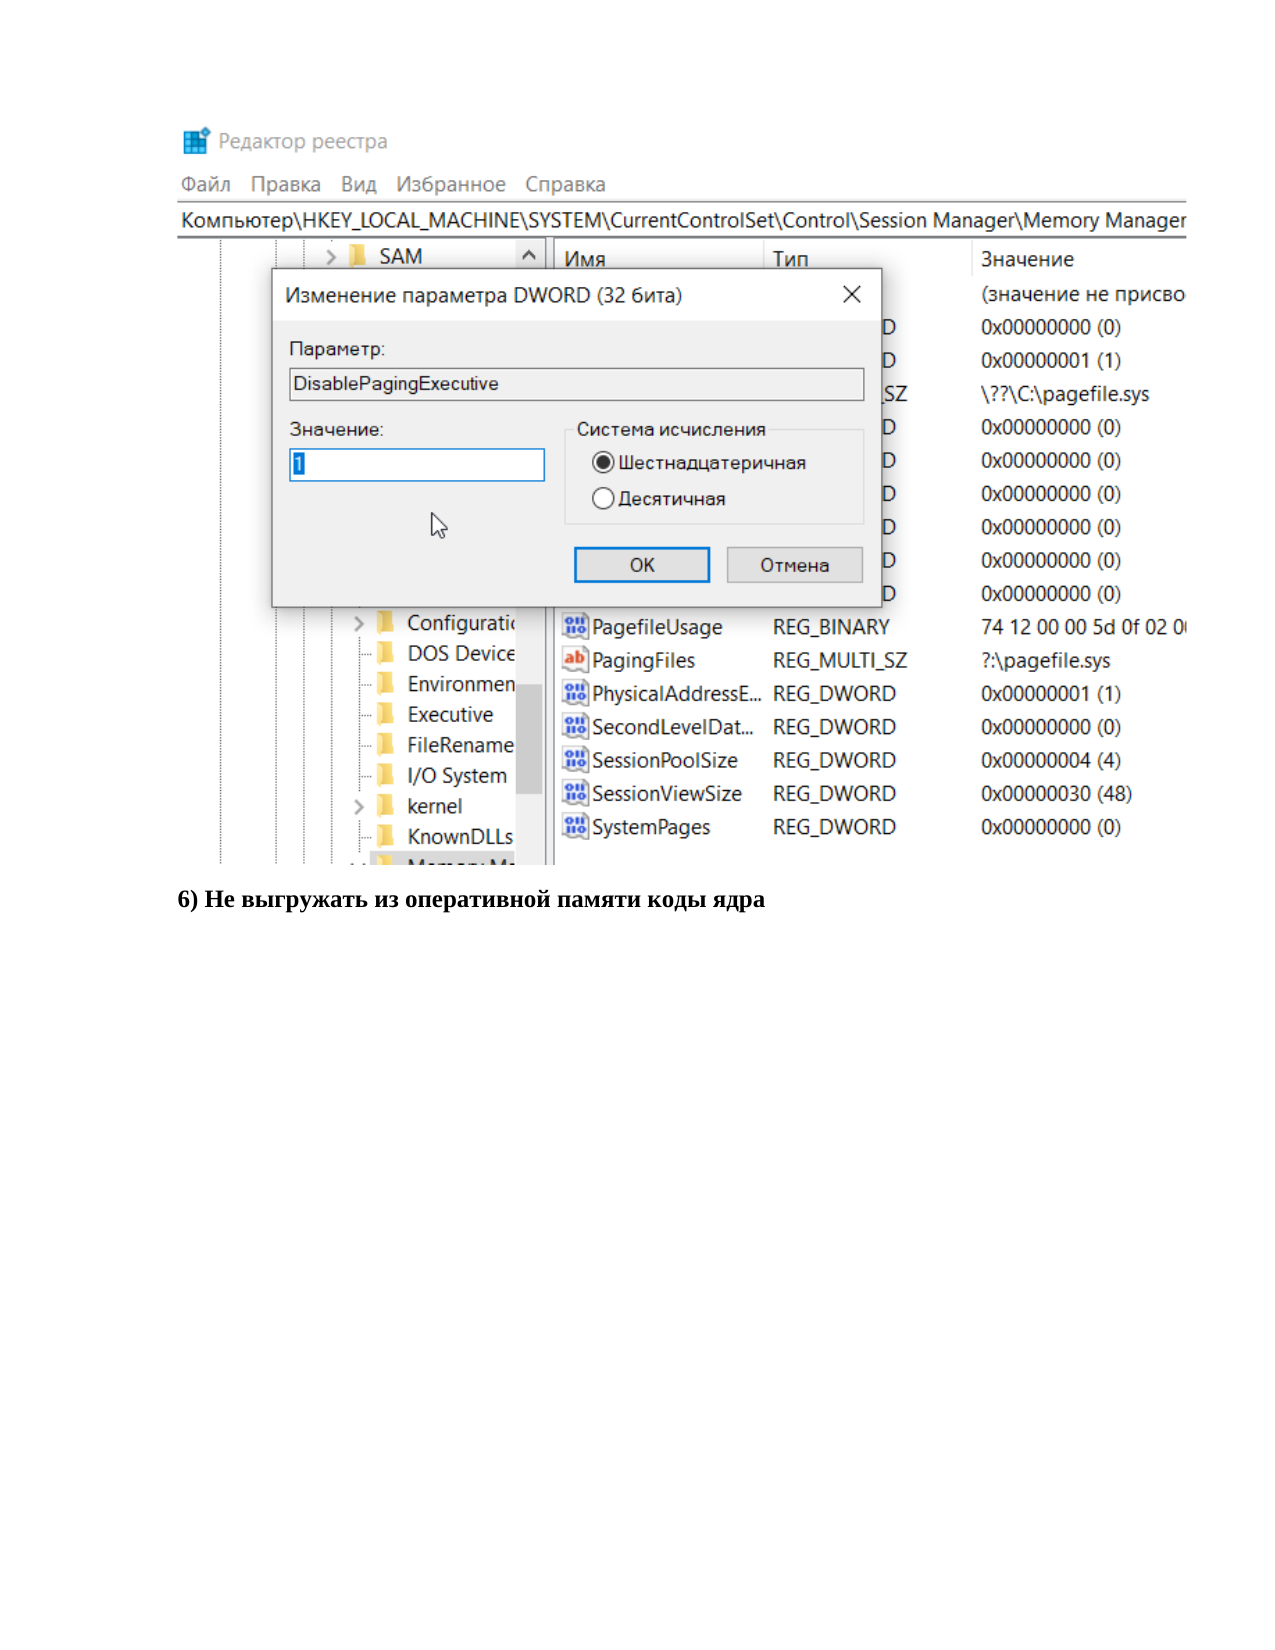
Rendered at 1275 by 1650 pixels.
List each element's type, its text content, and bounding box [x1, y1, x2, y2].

text 6) Не выгружать из оперативной памяти коды ядра [177, 884, 1186, 913]
picture [177, 118, 1187, 865]
